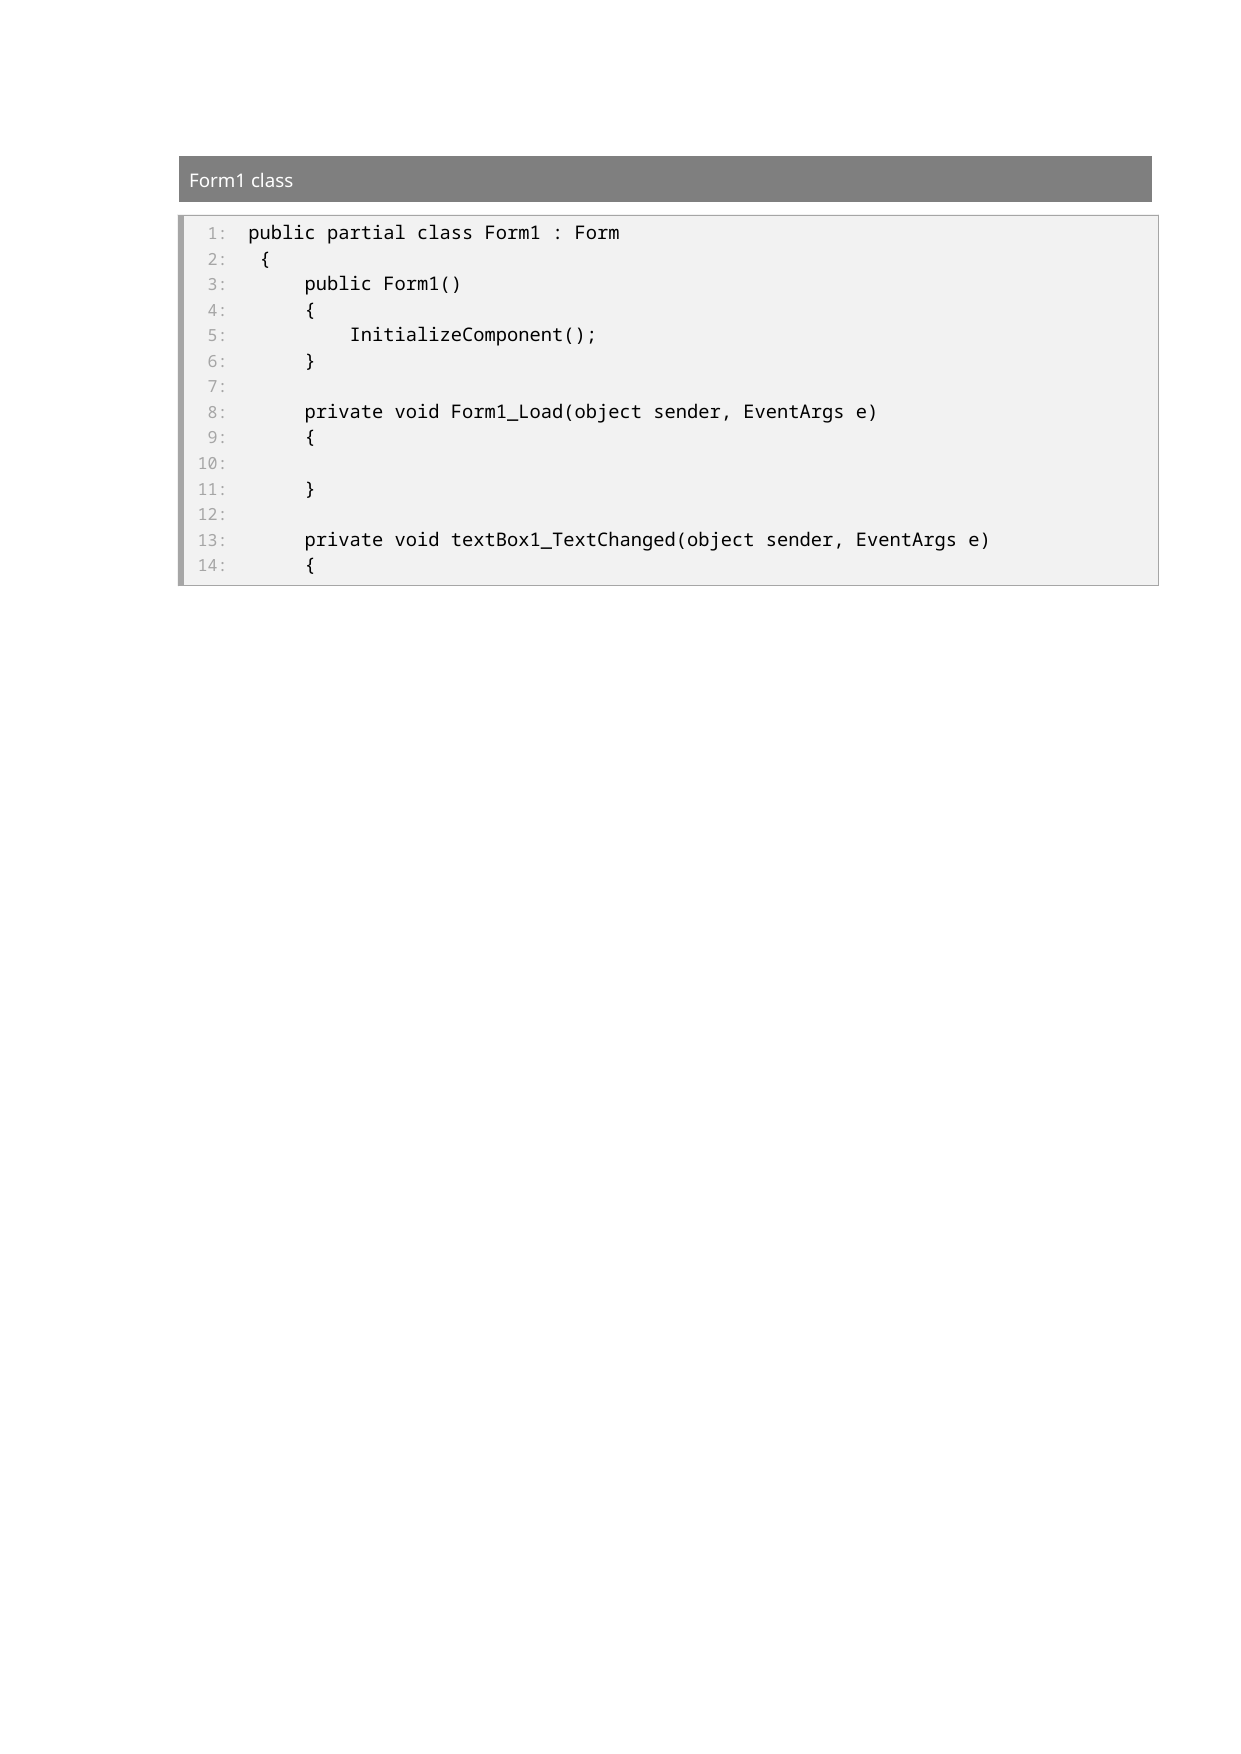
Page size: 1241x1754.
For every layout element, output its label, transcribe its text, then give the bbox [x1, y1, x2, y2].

list public partial class Form1 : Form [184, 216, 1158, 240]
list InitializeComponent(); [184, 317, 1158, 342]
list private void textBox1_TextChanged(object sender, EventArgs e) [184, 521, 1158, 546]
list { [184, 546, 1158, 585]
text Form1 class [181, 157, 1152, 201]
list private void Form1_Load(object sender, EventArgs e) [184, 393, 1158, 419]
list { [184, 240, 1158, 266]
list } [184, 470, 1158, 495]
list } [184, 342, 1158, 368]
list public Form1() [184, 266, 1158, 291]
list { [184, 291, 1158, 317]
list { [184, 419, 1158, 444]
